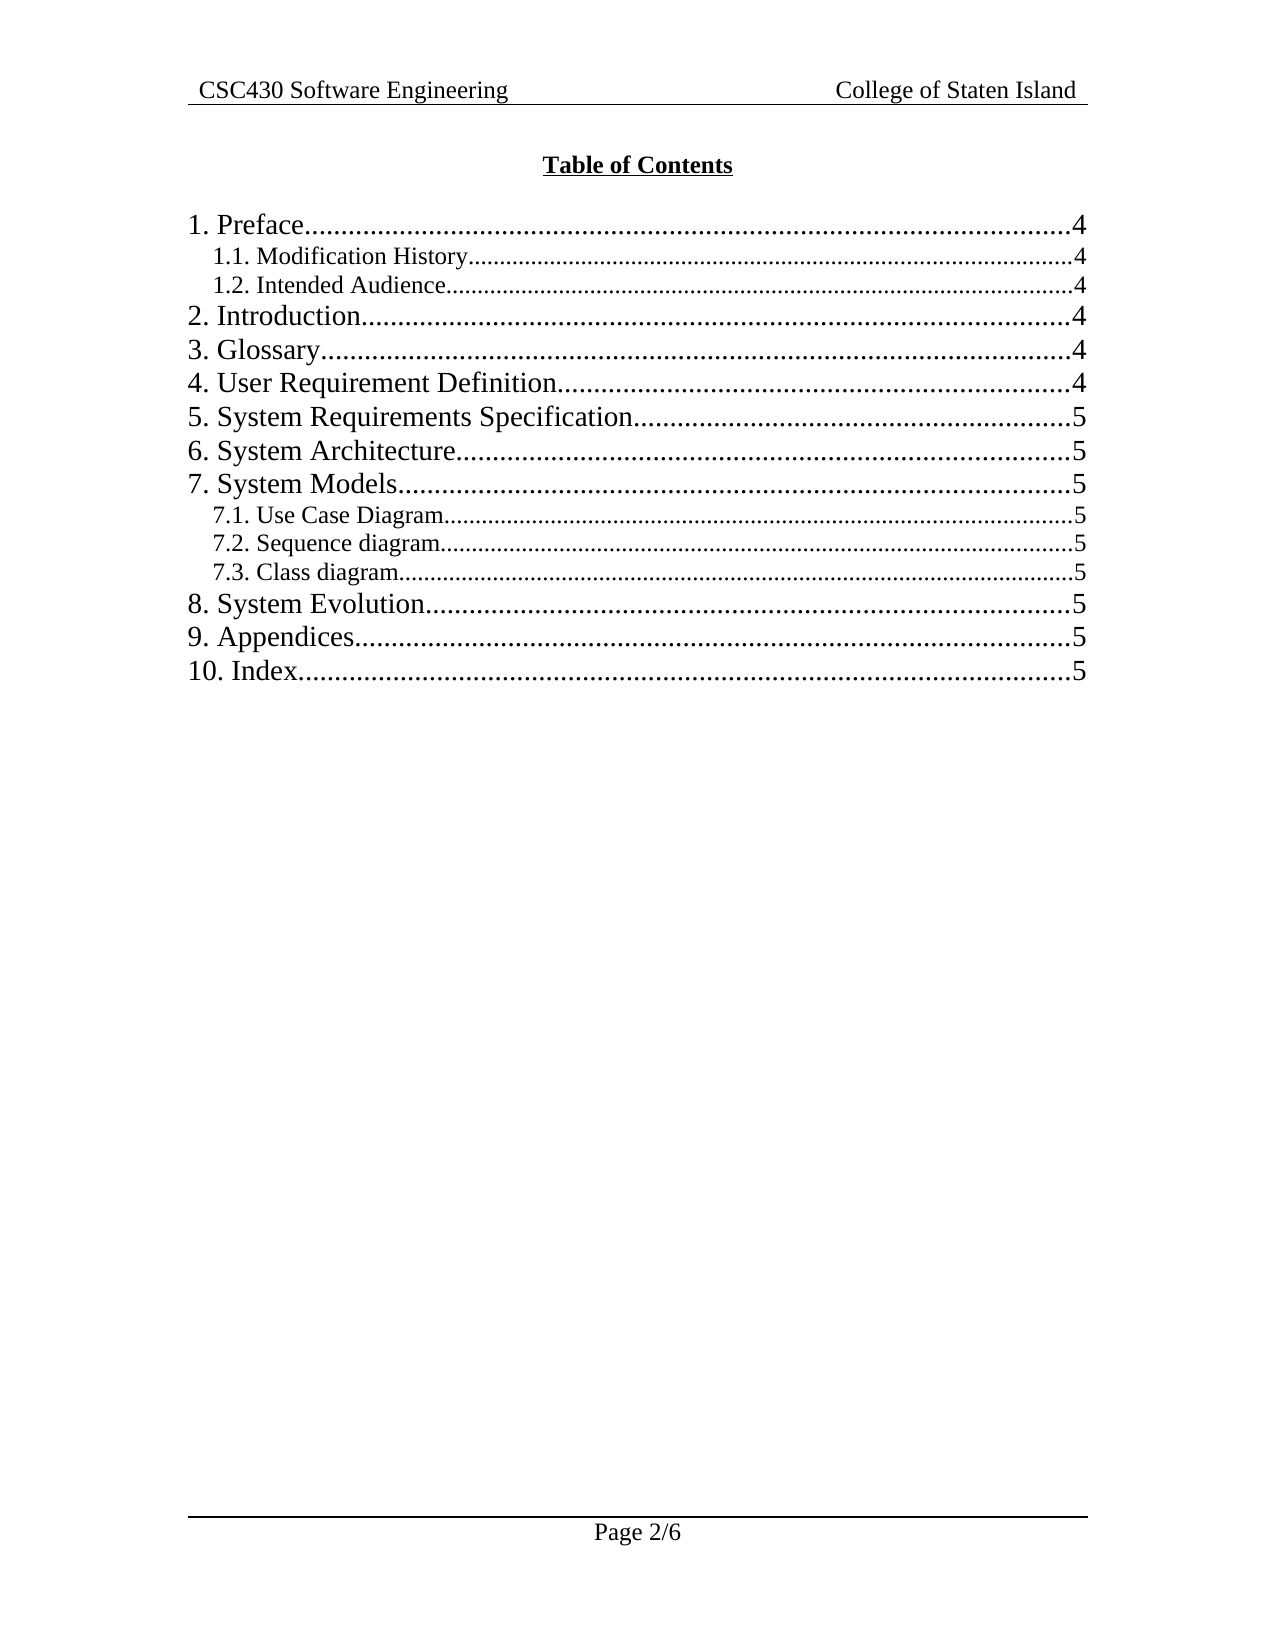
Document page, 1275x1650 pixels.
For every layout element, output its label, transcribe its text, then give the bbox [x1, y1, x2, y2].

text 2. Introduction 4 [187, 298, 1087, 332]
text 7.3. Class diagram 5 [212, 557, 1087, 586]
text 1.2. Intended Audience 4 [212, 270, 1087, 298]
text 9. Appendices 5 [187, 619, 1087, 653]
text 7.2. Sequence diagram 5 [212, 528, 1087, 557]
text 1. Preface 4 [187, 207, 1087, 241]
text 7.1. Use Case Diagram 5 [212, 500, 1087, 528]
text 1.1. Modification History 4 [212, 241, 1087, 270]
text 6. System Architecture 5 [187, 433, 1087, 466]
text 7. System Models 5 [187, 466, 1087, 500]
text Table of Contents [187, 150, 1087, 179]
text 8. System Evolution 5 [187, 586, 1087, 619]
text 5. System Requirements Specification 5 [187, 399, 1087, 433]
text 3. Glossary 4 [187, 332, 1087, 366]
text 4. User Requirement Definition 4 [187, 366, 1087, 399]
text 10. Index 5 [187, 653, 1087, 687]
